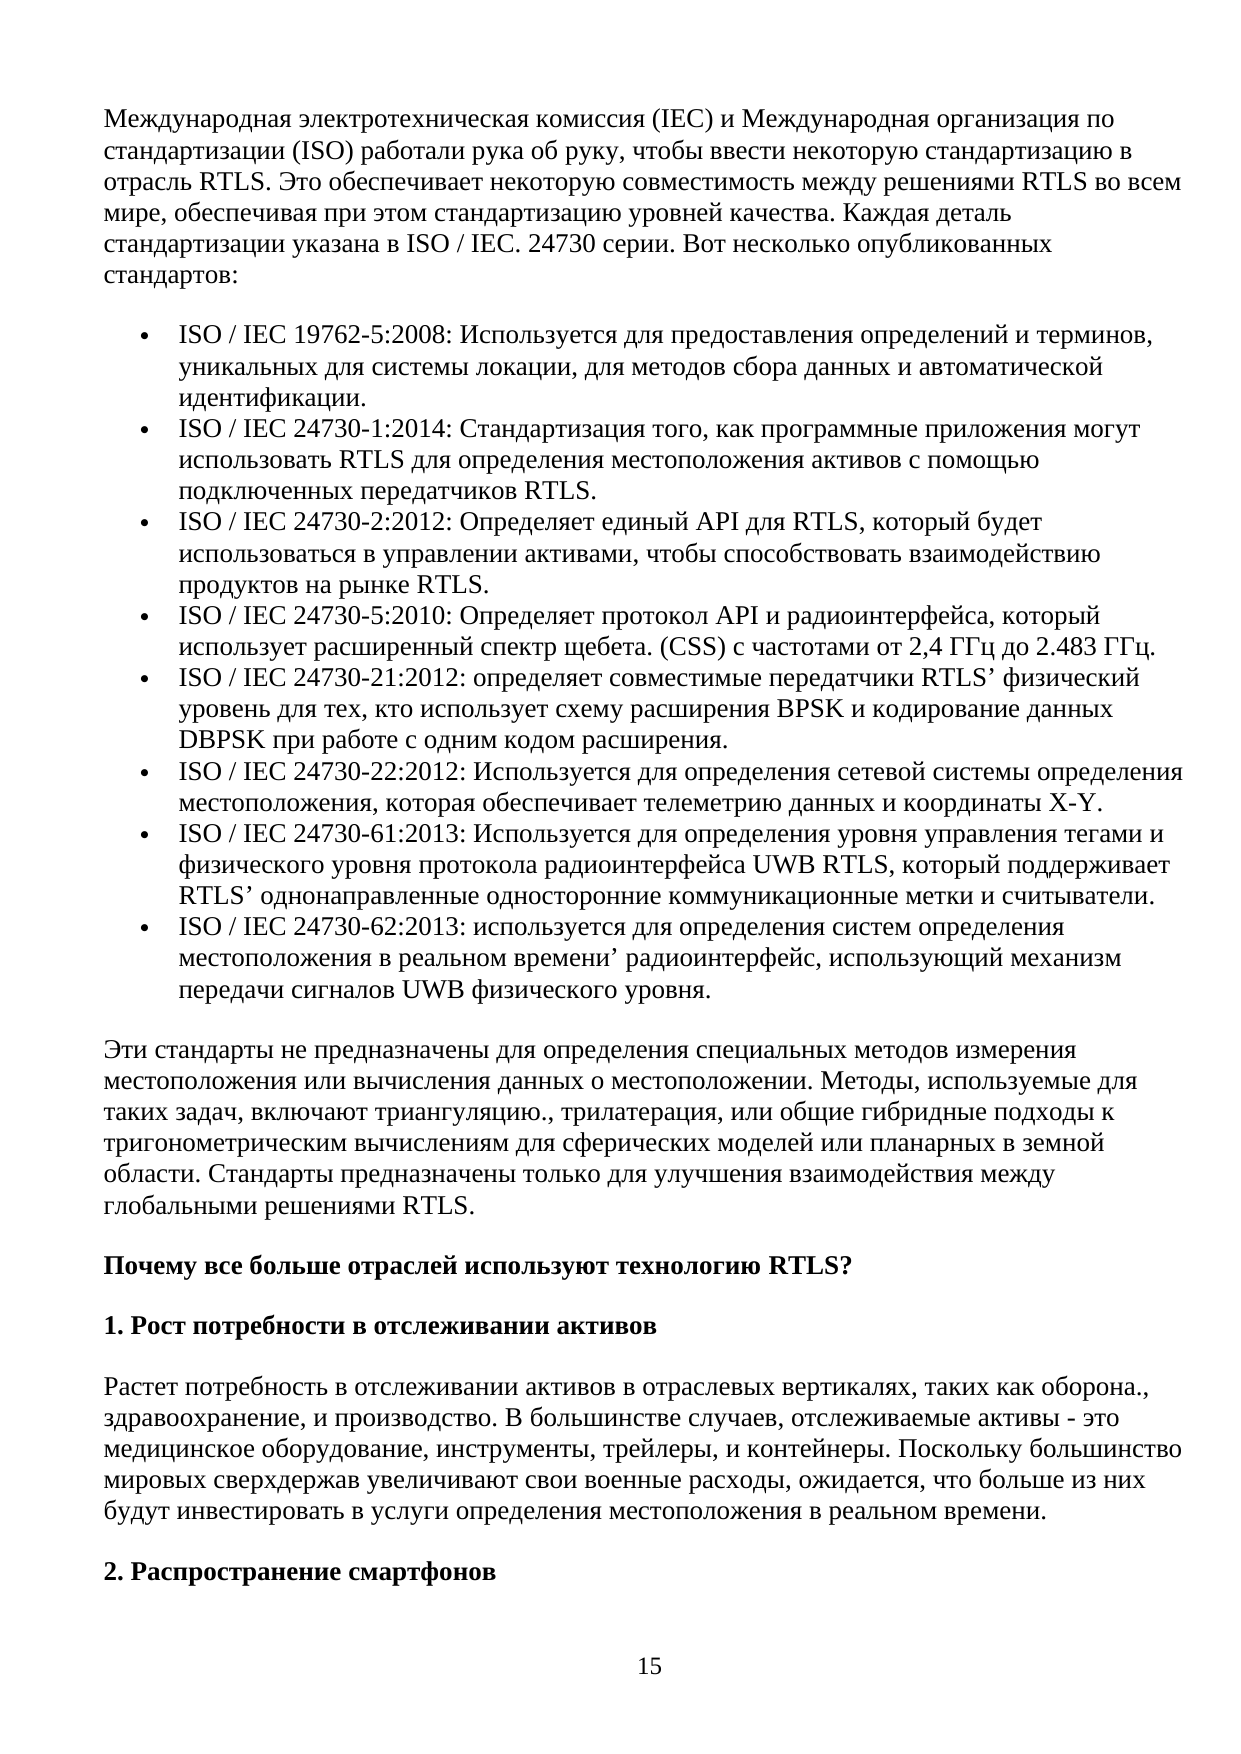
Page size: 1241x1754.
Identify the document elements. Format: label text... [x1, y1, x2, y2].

list ISO / IEC 24730-61:2013: Используется для определения уровня управления тегами и физического уровня протокола радиоинтерфейса UWB RTLS, который поддерживает RTLS’ однонаправленные односторонние коммуникационные метки и считыватели. [141, 817, 1195, 910]
text 2. Распространение смартфонов [103, 1554, 1195, 1586]
list ISO / IEC 24730-1:2014: Стандартизация того, как программные приложения могут использовать RTLS для определения местоположения активов с помощью подключенных передатчиков RTLS. [141, 412, 1195, 506]
text Растет потребность в отслеживании активов в отраслевых вертикалях, таких как оборона., здравоохранение, и производство. В большинстве случаев, отслеживаемые активы - это медицинское оборудование, инструменты, трейлеры, и контейнеры. Поскольку большинство мировых сверхдержав увеличивают свои военные расходы, ожидается, что больше из них будут инвестировать в услуги определения местоположения в реальном времени. [103, 1370, 1195, 1525]
list ISO / IEC 19762-5:2008: Используется для предоставления определений и терминов, уникальных для системы локации, для методов сбора данных и автоматической идентификации. [141, 319, 1195, 412]
list ISO / IEC 24730-2:2012: Определяет единый API для RTLS, который будет использоваться в управлении активами, чтобы способствовать взаимодействию продуктов на рынке RTLS. [141, 506, 1195, 599]
text Почему все больше отраслей используют технологию RTLS? [103, 1249, 1195, 1280]
list ISO / IEC 24730-21:2012: определяет совместимые передатчики RTLS’ физический уровень для тех, кто использует схему расширения BPSK и кодирование данных DBPSK при работе с одним кодом расширения. [141, 661, 1195, 755]
list ISO / IEC 24730-62:2013: используется для определения систем определения местоположения в реальном времени’ радиоинтерфейс, использующий механизм передачи сигналов UWB физического уровня. [141, 910, 1195, 1004]
text Международная электротехническая комиссия (IEC) и Международная организация по стандартизации (ISO) работали рука об руку, чтобы ввести некоторую стандартизацию в отрасль RTLS. Это обеспечивает некоторую совместимость между решениями RTLS во всем мире, обеспечивая при этом стандартизацию уровней качества. Каждая деталь стандартизации указана в ISO / IEC. 24730 серии. Вот несколько опубликованных стандартов: [103, 103, 1195, 289]
list ISO / IEC 24730-22:2012: Используется для определения сетевой системы определения местоположения, которая обеспечивает телеметрию данных и координаты X-Y. [141, 755, 1195, 817]
text 1. Рост потребности в отслеживании активов [103, 1309, 1195, 1341]
list ISO / IEC 24730-5:2010: Определяет протокол API и радиоинтерфейса, который использует расширенный спектр щебета. (CSS) с частотами от 2,4 ГГц до 2.483 ГГц. [141, 599, 1195, 661]
text Эти стандарты не предназначены для определения специальных методов измерения местоположения или вычисления данных о местоположении. Методы, используемые для таких задач, включают триангуляцию., трилатерация, или общие гибридные подходы к тригонометрическим вычислениям для сферических моделей или планарных в земной области. Стандарты предназначены только для улучшения взаимодействия между глобальными решениями RTLS. [103, 1033, 1195, 1220]
